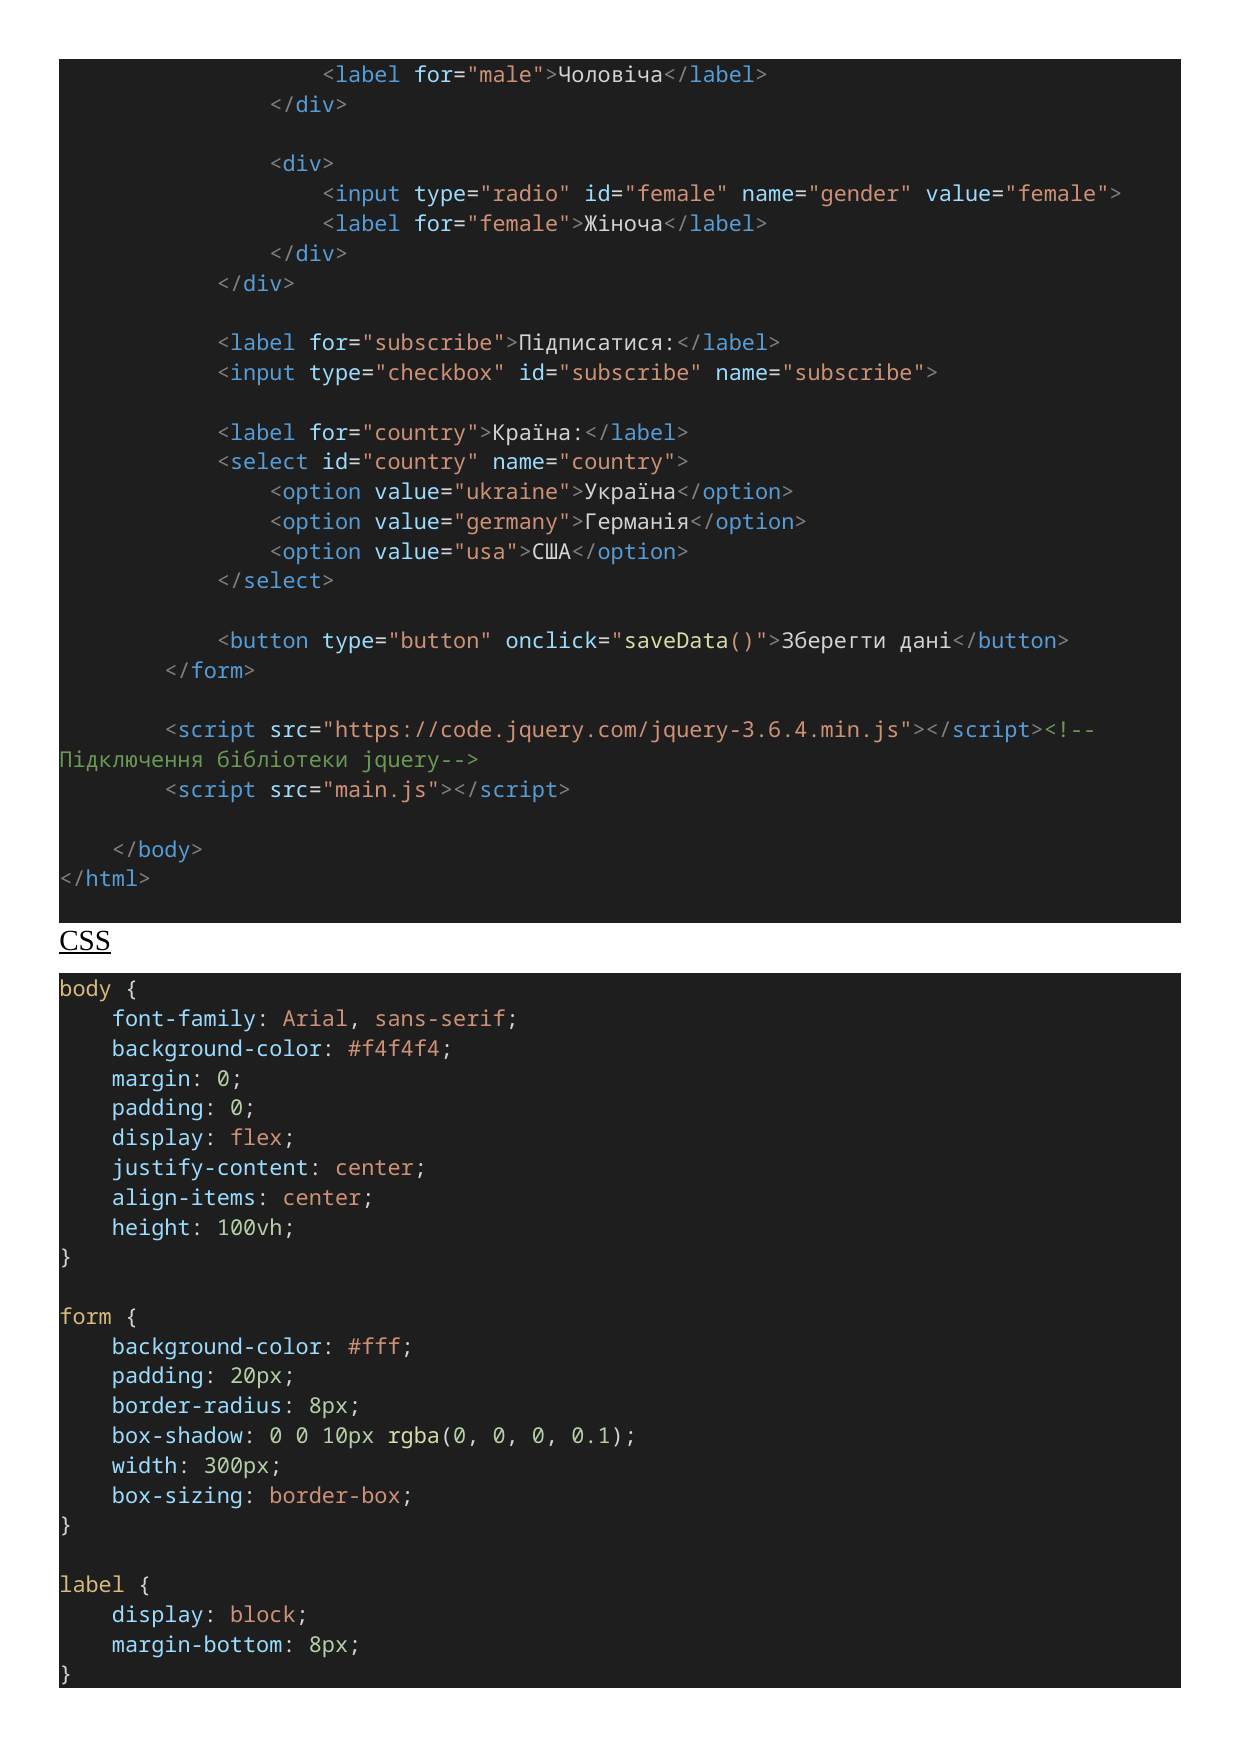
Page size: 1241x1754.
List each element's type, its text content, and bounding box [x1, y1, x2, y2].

text height: 100vh; [59, 1212, 1181, 1241]
text background-color: #f4f4f4; [59, 1033, 1181, 1063]
text } [59, 1509, 1181, 1539]
text align-items: center; [59, 1182, 1181, 1212]
text <option value="usa">США</option> [59, 536, 1181, 566]
text width: 300px; [59, 1450, 1181, 1480]
text display: block; [59, 1599, 1181, 1629]
text <option value="ukraine">Україна</option> [59, 476, 1181, 506]
text } [59, 1658, 1181, 1688]
text <option value="germany">Германія</option> [59, 506, 1181, 536]
text <input type="checkbox" id="subscribe" name="subscribe"> [59, 357, 1181, 387]
text </div> [59, 238, 1181, 268]
text <label for="country">Країна:</label> [59, 417, 1181, 446]
text <input type="radio" id="female" name="gender" value="female"> [59, 178, 1181, 208]
text <button type="button" onclick="saveData()">Зберегти дані</button> [59, 625, 1181, 655]
text CSS [59, 923, 1181, 957]
text </div> [59, 268, 1181, 297]
text body { [59, 973, 1181, 1003]
text label { [59, 1569, 1181, 1599]
text margin-bottom: 8px; [59, 1629, 1181, 1658]
text border-radius: 8px; [59, 1390, 1181, 1420]
text </html> [59, 863, 1181, 893]
text padding: 0; [59, 1092, 1181, 1122]
text margin: 0; [59, 1063, 1181, 1092]
text form { [59, 1301, 1181, 1331]
text </body> [59, 834, 1181, 863]
text <script src="https://code.jquery.com/jquery-3.6.4.min.js"></script><!-- Підключення бібліотеки jquery--> [59, 714, 1181, 774]
text box-sizing: border-box; [59, 1480, 1181, 1509]
text <label for="male">Чоловіча</label> [59, 59, 1181, 89]
text </div> [59, 89, 1181, 119]
text display: flex; [59, 1122, 1181, 1152]
text <script src="main.js"></script> [59, 774, 1181, 804]
text </form> [59, 655, 1181, 685]
text <label for="subscribe">Підписатися:</label> [59, 327, 1181, 357]
text <div> [59, 148, 1181, 178]
text box-shadow: 0 0 10px rgba(0, 0, 0, 0.1); [59, 1420, 1181, 1450]
text } [59, 1241, 1181, 1271]
text font-family: Arial, sans-serif; [59, 1003, 1181, 1033]
text <label for="female">Жіноча</label> [59, 208, 1181, 238]
text </select> [59, 566, 1181, 595]
text background-color: #fff; [59, 1331, 1181, 1361]
text padding: 20px; [59, 1361, 1181, 1390]
text <select id="country" name="country"> [59, 446, 1181, 476]
text justify-content: center; [59, 1152, 1181, 1182]
